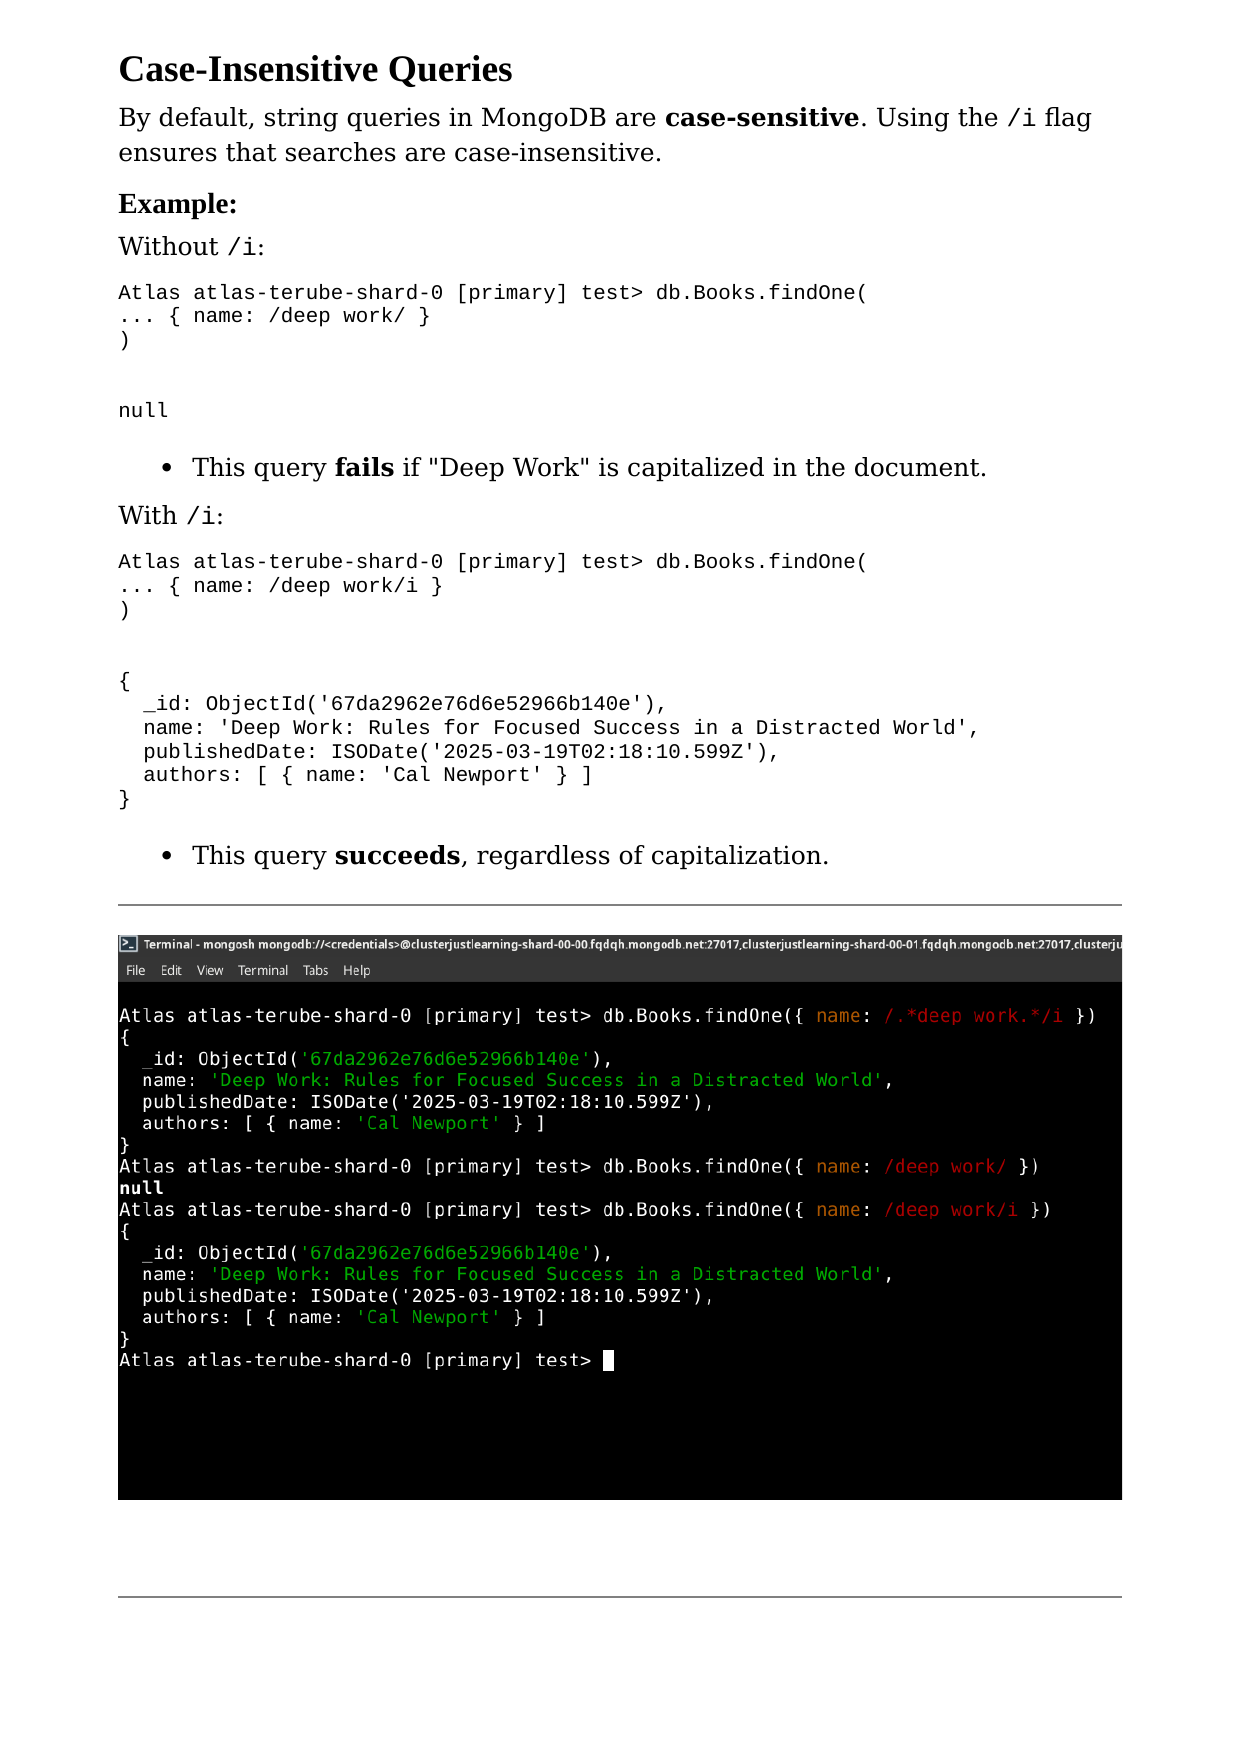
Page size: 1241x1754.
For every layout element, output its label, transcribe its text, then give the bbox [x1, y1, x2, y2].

text name: 'Deep Work: Rules for Focused Success in a Distracted World', [118, 717, 1122, 741]
text authors: [ { name: 'Cal Newport' } ] [118, 764, 1122, 788]
text Atlas atlas-terube-shard-0 [primary] test> db.Books.findOne( [118, 551, 1122, 575]
text null [118, 400, 1122, 424]
picture [118, 935, 1123, 1500]
text By default, string queries in MongoDB are case-sensitive. Using the /i flag ensures that searches are case-insensitive. [118, 102, 1122, 167]
text ) [118, 599, 1122, 622]
text publishedDate: ISODate('2025-03-19T02:18:10.599Z'), [118, 741, 1122, 764]
text ... { name: /deep work/i } [118, 575, 1122, 599]
text } [118, 788, 1122, 812]
text _id: ObjectId('67da2962e76d6e52966b140e'), [118, 693, 1122, 717]
text With /i: [118, 502, 1122, 532]
subtitle Example: [118, 186, 1122, 219]
text { [118, 670, 1122, 693]
subtitle Case-Insensitive Queries [118, 47, 1122, 90]
text ... { name: /deep work/ } [118, 306, 1122, 329]
list This query fails if "Deep Work" is capitalized in the document. [162, 453, 1122, 483]
list This query succeeds, regardless of capitalization. [162, 841, 1122, 870]
text Without /i: [118, 232, 1122, 263]
text ) [118, 329, 1122, 353]
text Atlas atlas-terube-shard-0 [primary] test> db.Books.findOne( [118, 282, 1122, 306]
